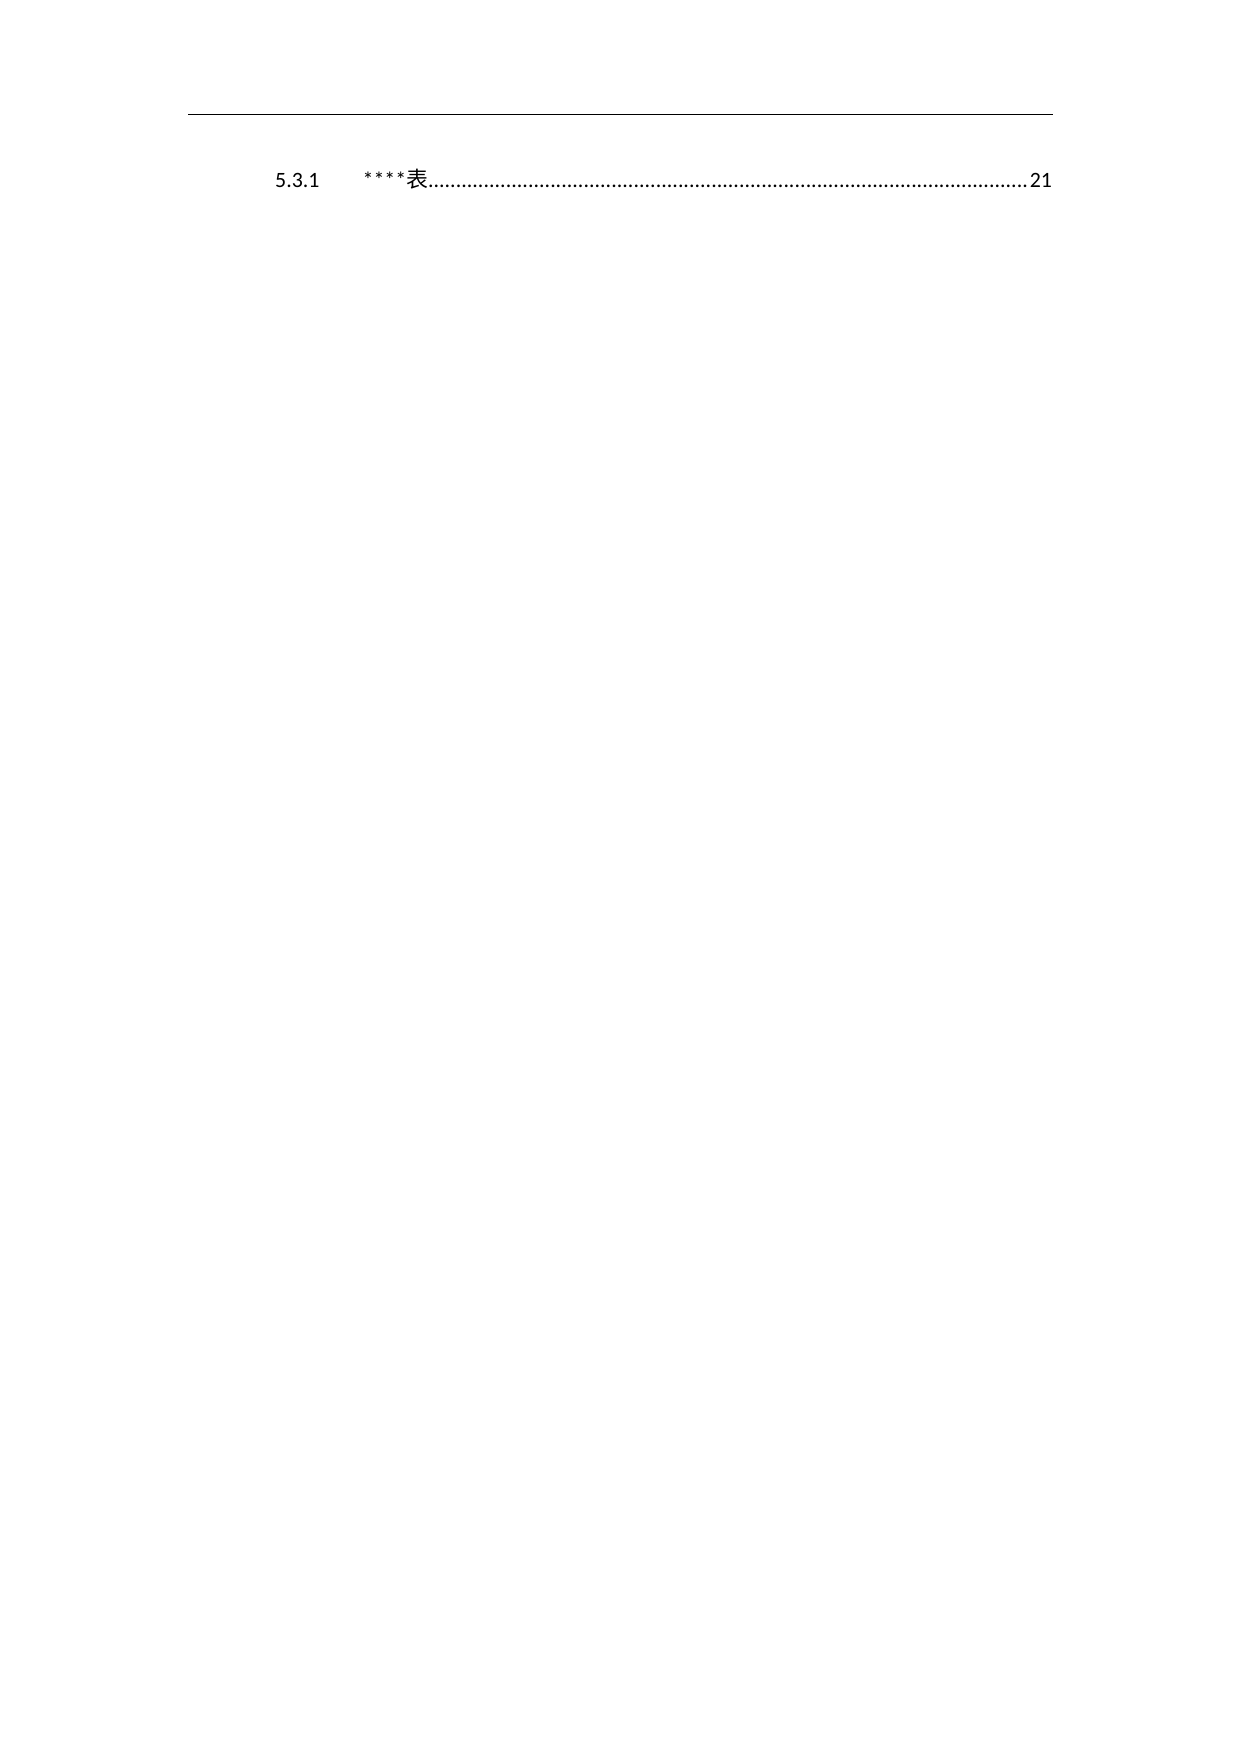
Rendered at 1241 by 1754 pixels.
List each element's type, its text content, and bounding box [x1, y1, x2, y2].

text 5.3.1 ****表 21 [275, 162, 1053, 194]
